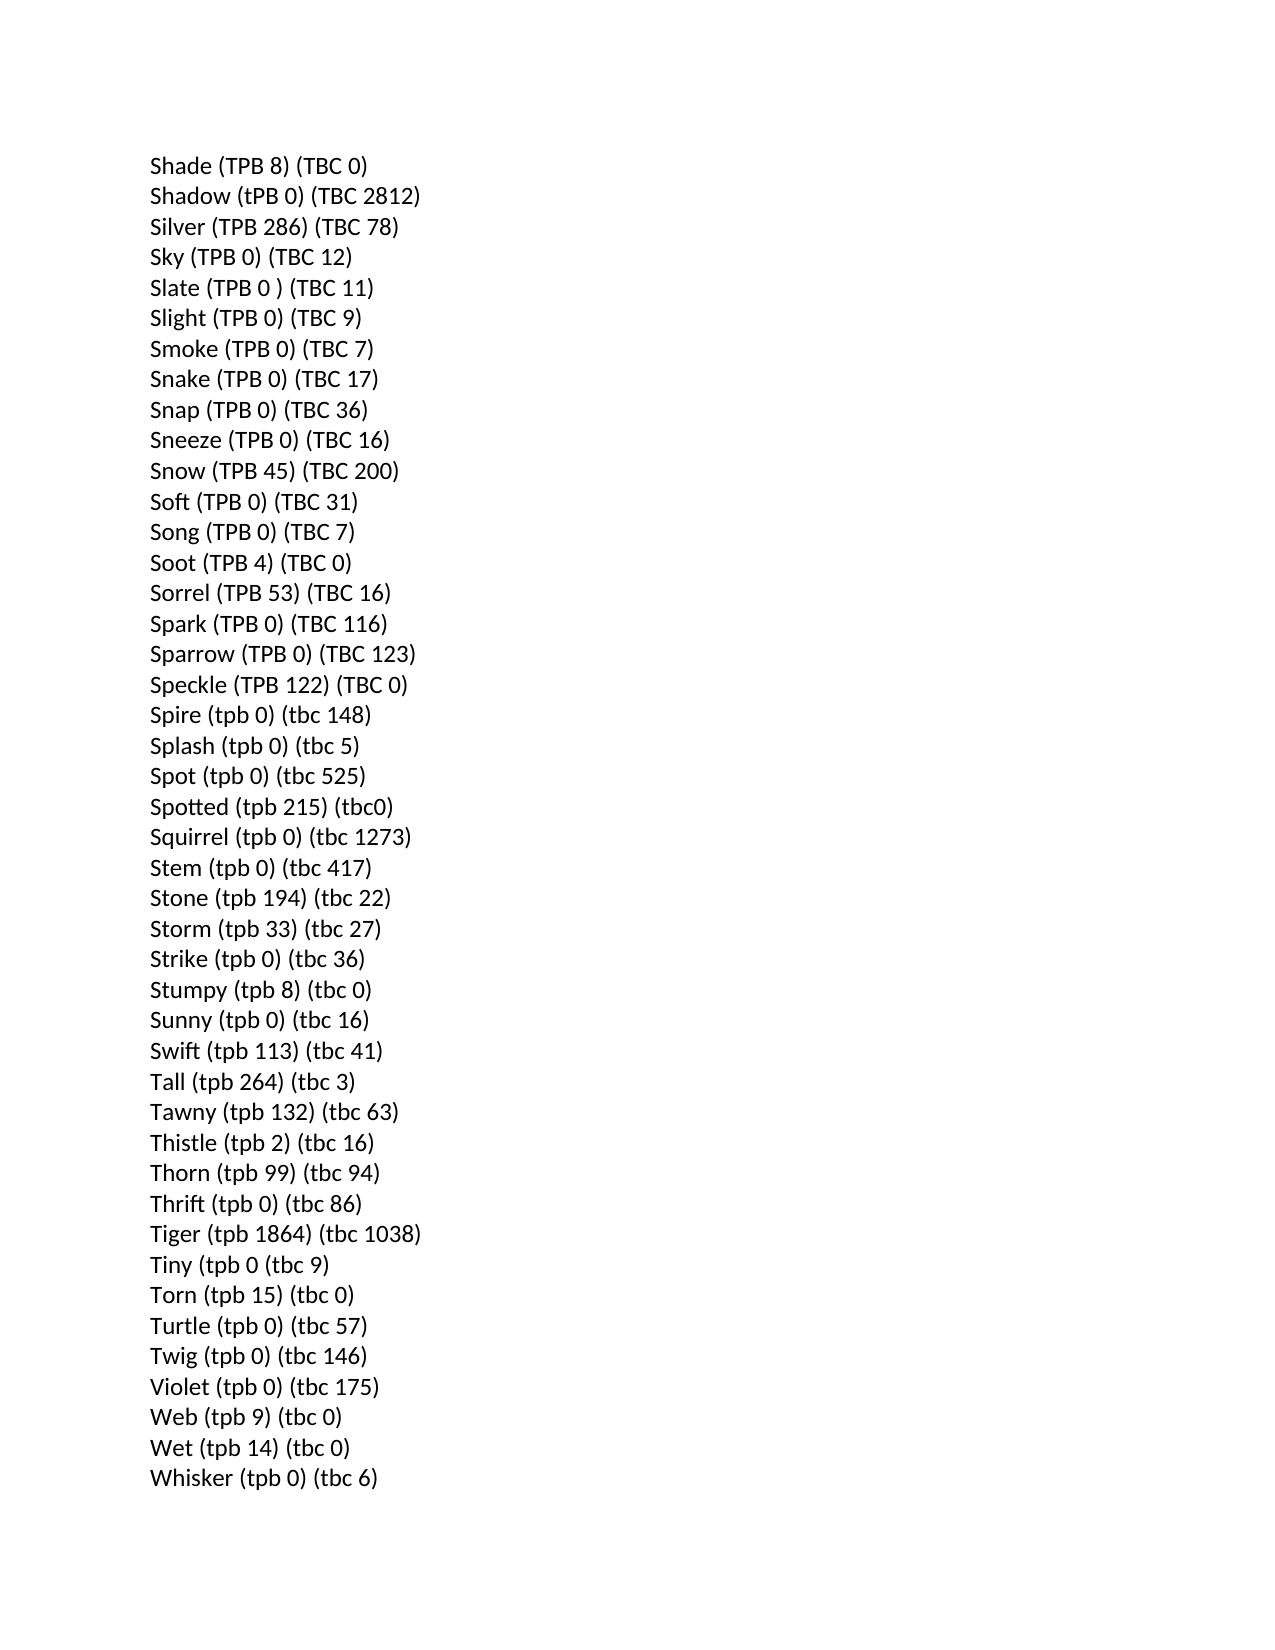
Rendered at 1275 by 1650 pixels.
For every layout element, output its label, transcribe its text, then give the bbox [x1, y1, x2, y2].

text Stone (tpb 194) (tbc 22) [150, 882, 1125, 913]
text Slight (TPB 0) (TBC 9) [150, 303, 1125, 333]
text Thorn (tpb 99) (tbc 94) [150, 1157, 1125, 1188]
text Sky (TPB 0) (TBC 12) [150, 242, 1125, 272]
text Strike (tpb 0) (tbc 36) [150, 943, 1125, 974]
text Splash (tpb 0) (tbc 5) [150, 730, 1125, 760]
text Squirrel (tpb 0) (tbc 1273) [150, 821, 1125, 852]
text Tawny (tpb 132) (tbc 63) [150, 1096, 1125, 1127]
text Storm (tpb 33) (tbc 27) [150, 913, 1125, 943]
text Snow (TPB 45) (TBC 200) [150, 455, 1125, 486]
text Stumpy (tpb 8) (tbc 0) [150, 974, 1125, 1004]
text Wet (tpb 14) (tbc 0) [150, 1432, 1125, 1462]
text Torn (tpb 15) (tbc 0) [150, 1279, 1125, 1310]
text Sunny (tpb 0) (tbc 16) [150, 1004, 1125, 1035]
text Speckle (TPB 122) (TBC 0) [150, 669, 1125, 699]
text Spire (tpb 0) (tbc 148) [150, 699, 1125, 730]
text Tiny (tpb 0 (tbc 9) [150, 1249, 1125, 1279]
text Sparrow (TPB 0) (TBC 123) [150, 638, 1125, 669]
text Smoke (TPB 0) (TBC 7) [150, 333, 1125, 364]
text Snap (TPB 0) (TBC 36) [150, 394, 1125, 425]
text Soft (TPB 0) (TBC 31) [150, 486, 1125, 516]
text Web (tpb 9) (tbc 0) [150, 1401, 1125, 1432]
text Violet (tpb 0) (tbc 175) [150, 1371, 1125, 1401]
text Twig (tpb 0) (tbc 146) [150, 1340, 1125, 1371]
text Thistle (tpb 2) (tbc 16) [150, 1127, 1125, 1157]
text Spot (tpb 0) (tbc 525) [150, 760, 1125, 791]
text Turtle (tpb 0) (tbc 57) [150, 1310, 1125, 1340]
text Thrift (tpb 0) (tbc 86) [150, 1188, 1125, 1218]
text Sneeze (TPB 0) (TBC 16) [150, 425, 1125, 455]
text Shade (TPB 8) (TBC 0) [150, 150, 1125, 181]
text Spotted (tpb 215) (tbc0) [150, 791, 1125, 821]
text Tiger (tpb 1864) (tbc 1038) [150, 1218, 1125, 1249]
text Snake (TPB 0) (TBC 17) [150, 364, 1125, 394]
text Shadow (tPB 0) (TBC 2812) [150, 181, 1125, 211]
text Spark (TPB 0) (TBC 116) [150, 608, 1125, 638]
text Sorrel (TPB 53) (TBC 16) [150, 577, 1125, 608]
text Tall (tpb 264) (tbc 3) [150, 1066, 1125, 1096]
text Slate (TPB 0 ) (TBC 11) [150, 272, 1125, 303]
text Song (TPB 0) (TBC 7) [150, 516, 1125, 547]
text Whisker (tpb 0) (tbc 6) [150, 1462, 1125, 1493]
text Stem (tpb 0) (tbc 417) [150, 852, 1125, 882]
text Silver (TPB 286) (TBC 78) [150, 211, 1125, 242]
text Swift (tpb 113) (tbc 41) [150, 1035, 1125, 1066]
text Soot (TPB 4) (TBC 0) [150, 547, 1125, 577]
